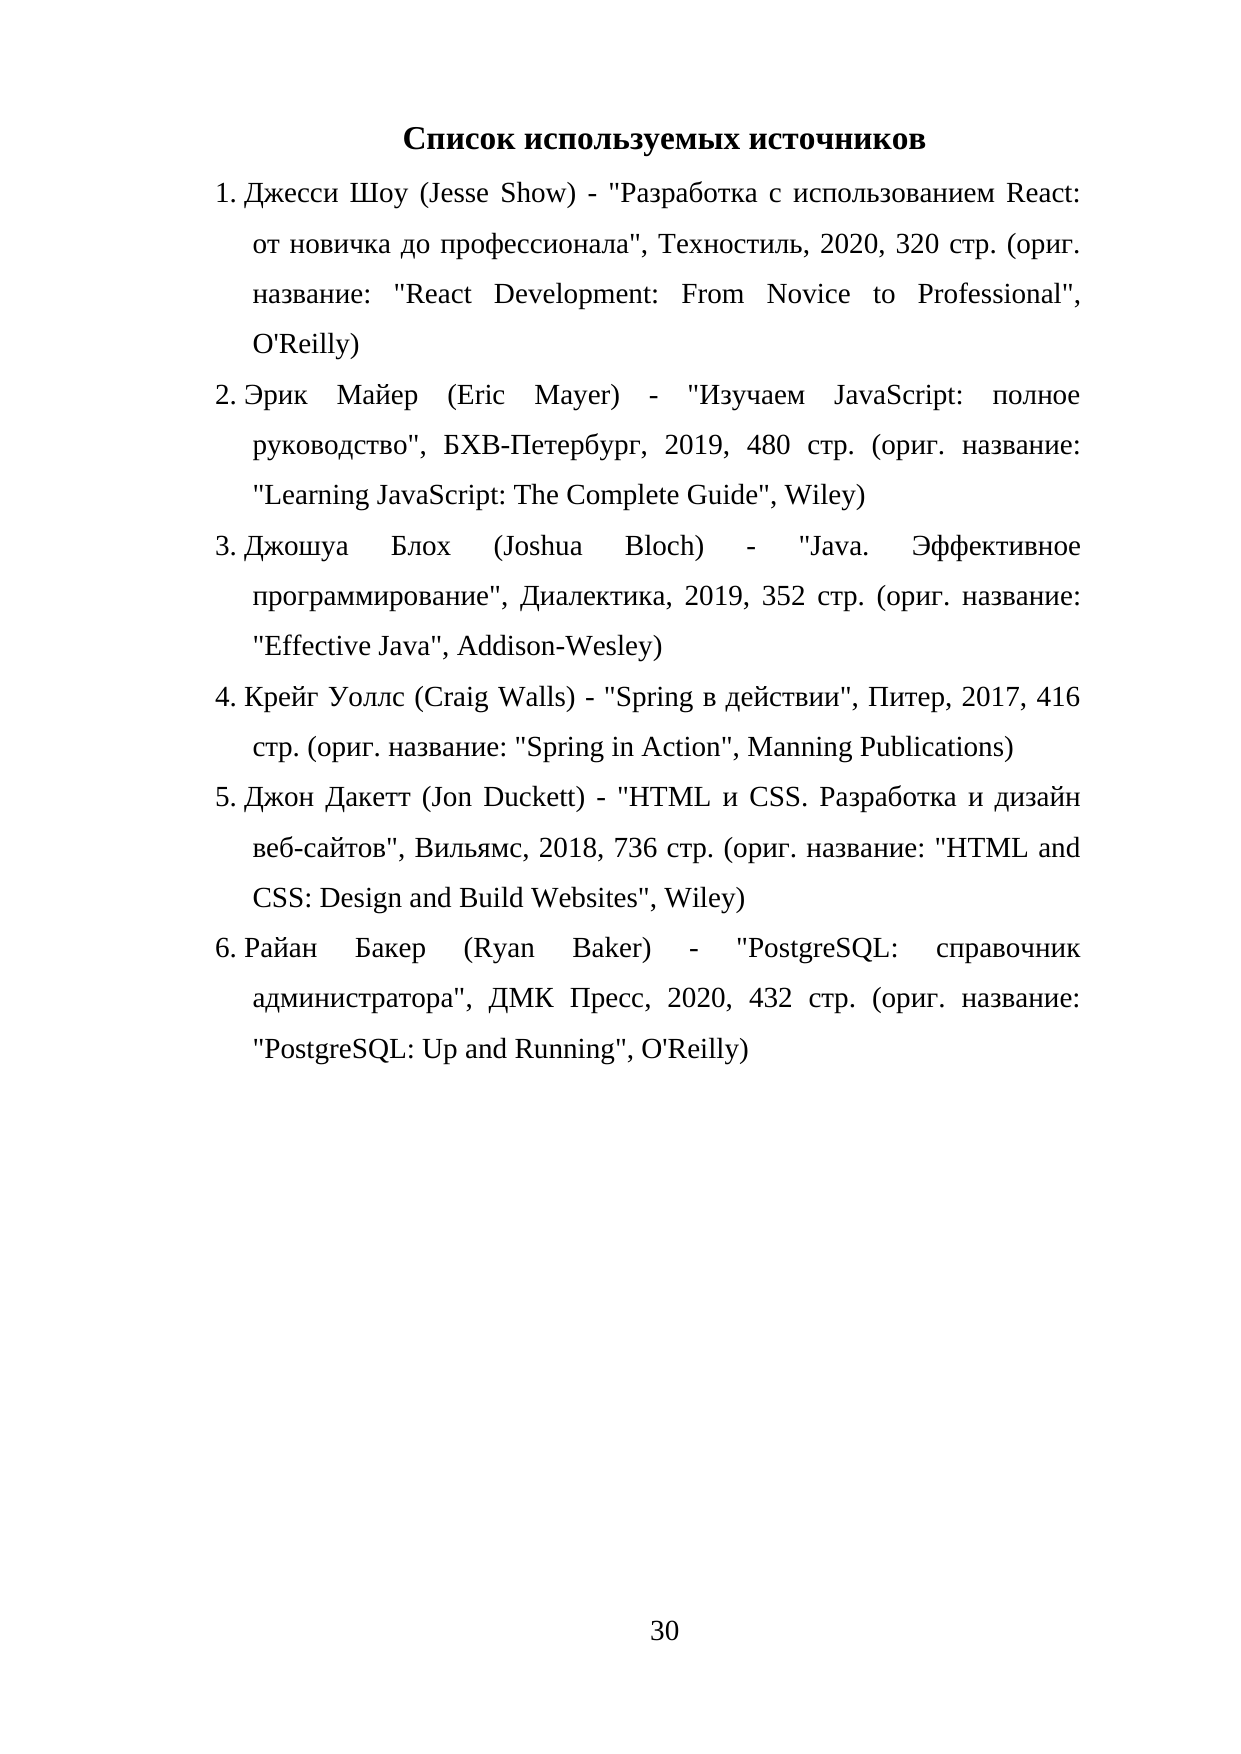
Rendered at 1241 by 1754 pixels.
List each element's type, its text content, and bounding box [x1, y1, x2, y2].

list Крейг Уоллс (Craig Walls) - "Spring в действии", Питер, 2017, 416 стр. (ориг. название: "Spring in Action", Manning Publications) [215, 679, 1081, 763]
list Джошуа Блох (Joshua Bloch) - "Java. Эффективное программирование", Диалектика, 2019, 352 стр. (ориг. название: "Effective Java", Addison-Wesley) [215, 528, 1081, 662]
list Джесси Шоу (Jesse Show) - "Разработка с использованием React: от новичка до профессионала", Техностиль, 2020, 320 стр. (ориг. название: "React Development: From Novice to Professional", O'Reilly) [215, 176, 1081, 360]
list Эрик Майер (Eric Mayer) - "Изучаем JavaScript: полное руководство", БХВ-Петербург, 2019, 480 стр. (ориг. название: "Learning JavaScript: The Complete Guide", Wiley) [215, 377, 1081, 511]
list Райан Бакер (Ryan Baker) - "PostgreSQL: справочник администратора", ДМК Пресс, 2020, 432 стр. (ориг. название: "PostgreSQL: Up and Running", O'Reilly) [215, 930, 1081, 1064]
subtitle Список используемых источников [177, 118, 1152, 156]
list Джон Дакетт (Jon Duckett) - "HTML и CSS. Разработка и дизайн веб-сайтов", Вильямс, 2018, 736 стр. (ориг. название: "HTML and CSS: Design and Build Websites", Wiley) [215, 779, 1081, 913]
